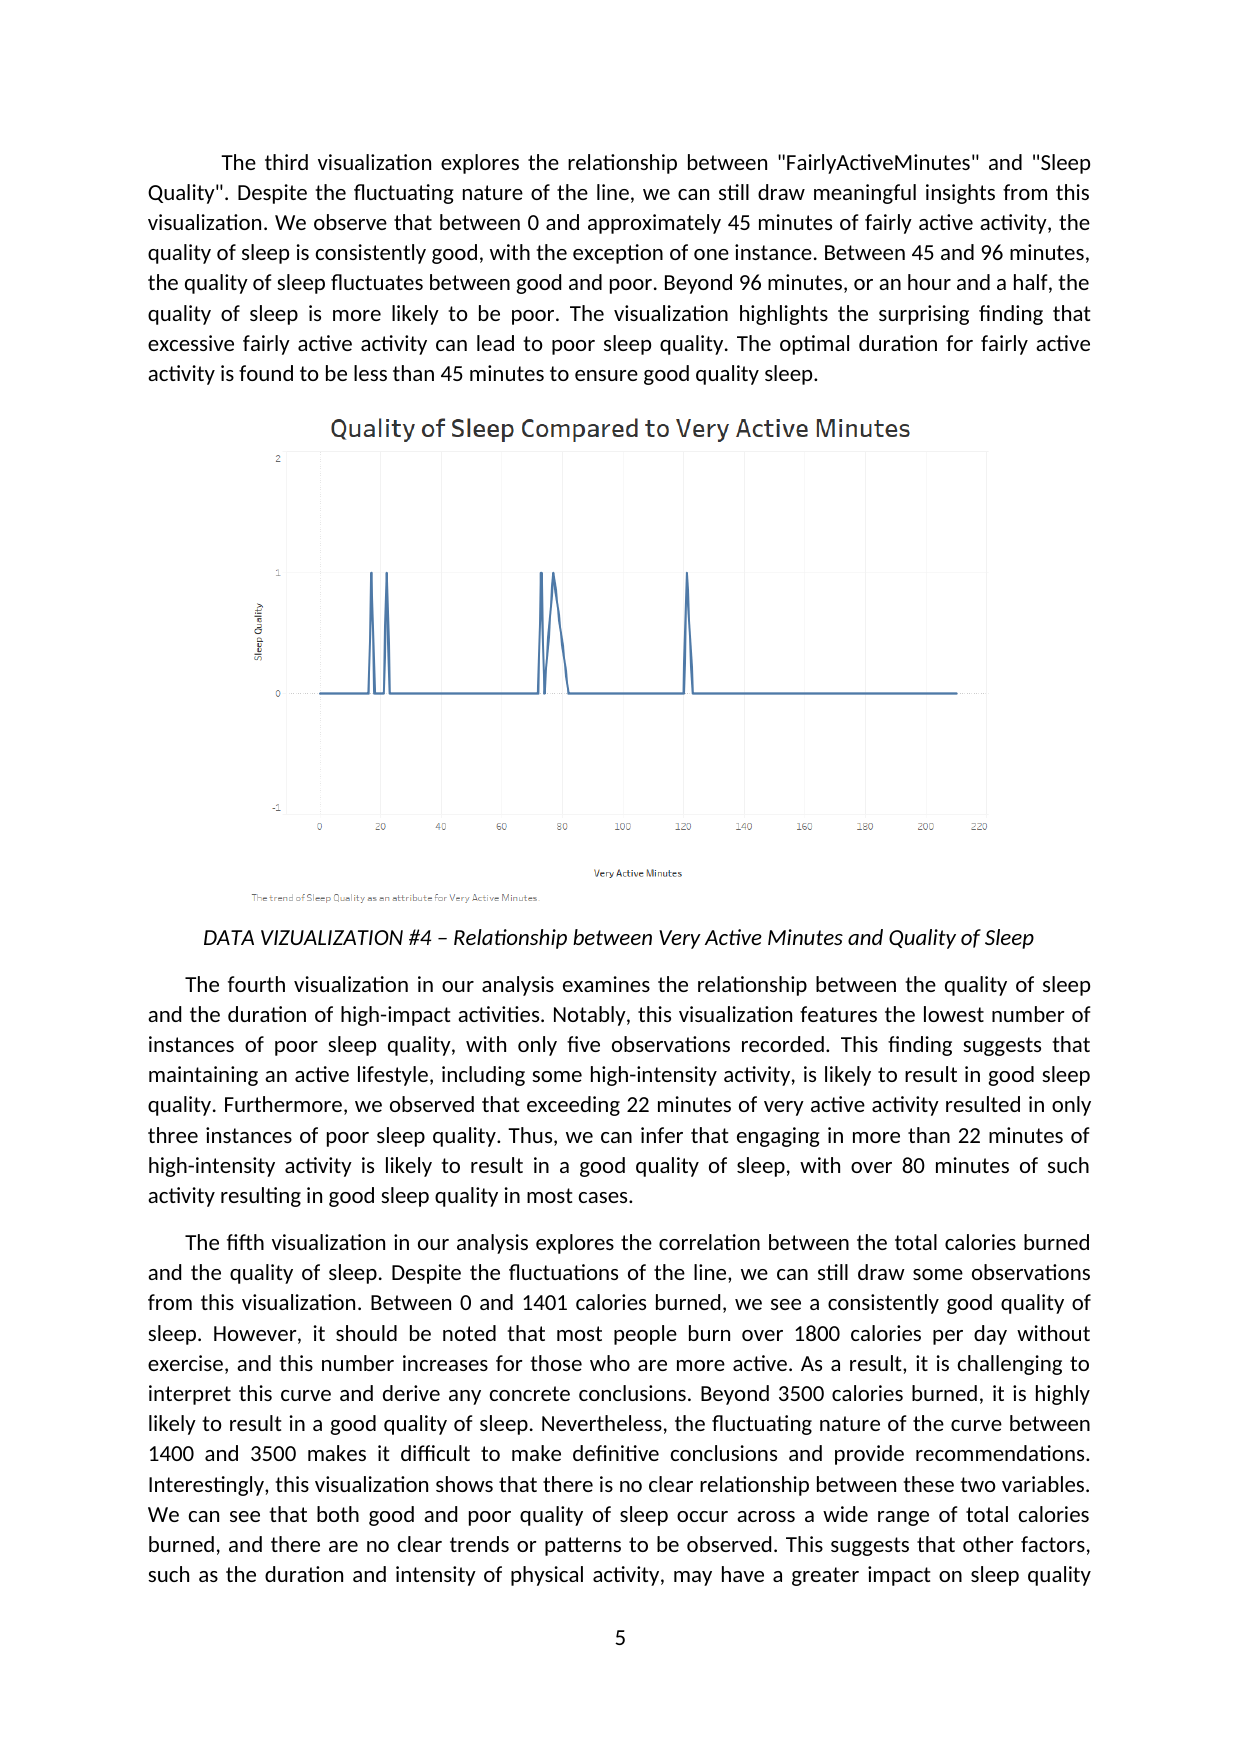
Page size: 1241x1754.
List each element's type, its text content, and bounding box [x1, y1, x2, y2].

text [148, 1228, 1093, 1588]
picture [251, 406, 989, 904]
text The fourth visualization in our analysis examines the relationship between the quality of sleep and the duration of high-impact activities. Notably, this visualization features the lowest number of instances of poor sleep quality, with only five observations recorded. This finding suggests that maintaining an active lifestyle, including some high-intensity activity, is likely to result in good sleep quality. Furthermore, we observed that exceeding 22 minutes of very active activity resulted in only three instances of poor sleep quality. Thus, we can infer that engaging in more than 22 minutes of high-intensity activity is likely to result in a good quality of sleep, with over 80 minutes of such activity resulting in good sleep quality in most cases. [148, 970, 1093, 1209]
text DATA VIZUALIZATION #4 – Relationship between Very Active Minutes and Quality of Sleep [148, 923, 1093, 951]
text The third visualization explores the relationship between "FairlyActiveMinutes" and "Sleep Quality". Despite the fluctuating nature of the line, we can still draw meaningful insights from this visualization. We observe that between 0 and approximately 45 minutes of fairly active activity, the quality of sleep is consistently good, with the exception of one instance. Between 45 and 96 minutes, the quality of sleep fluctuates between good and poor. Beyond 96 minutes, or an hour and a half, the quality of sleep is more likely to be poor. The visualization highlights the surprising finding that excessive fairly active activity can lead to poor sleep quality. The optimal duration for fairly active activity is found to be less than 45 minutes to ensure good quality sleep. [148, 148, 1093, 387]
